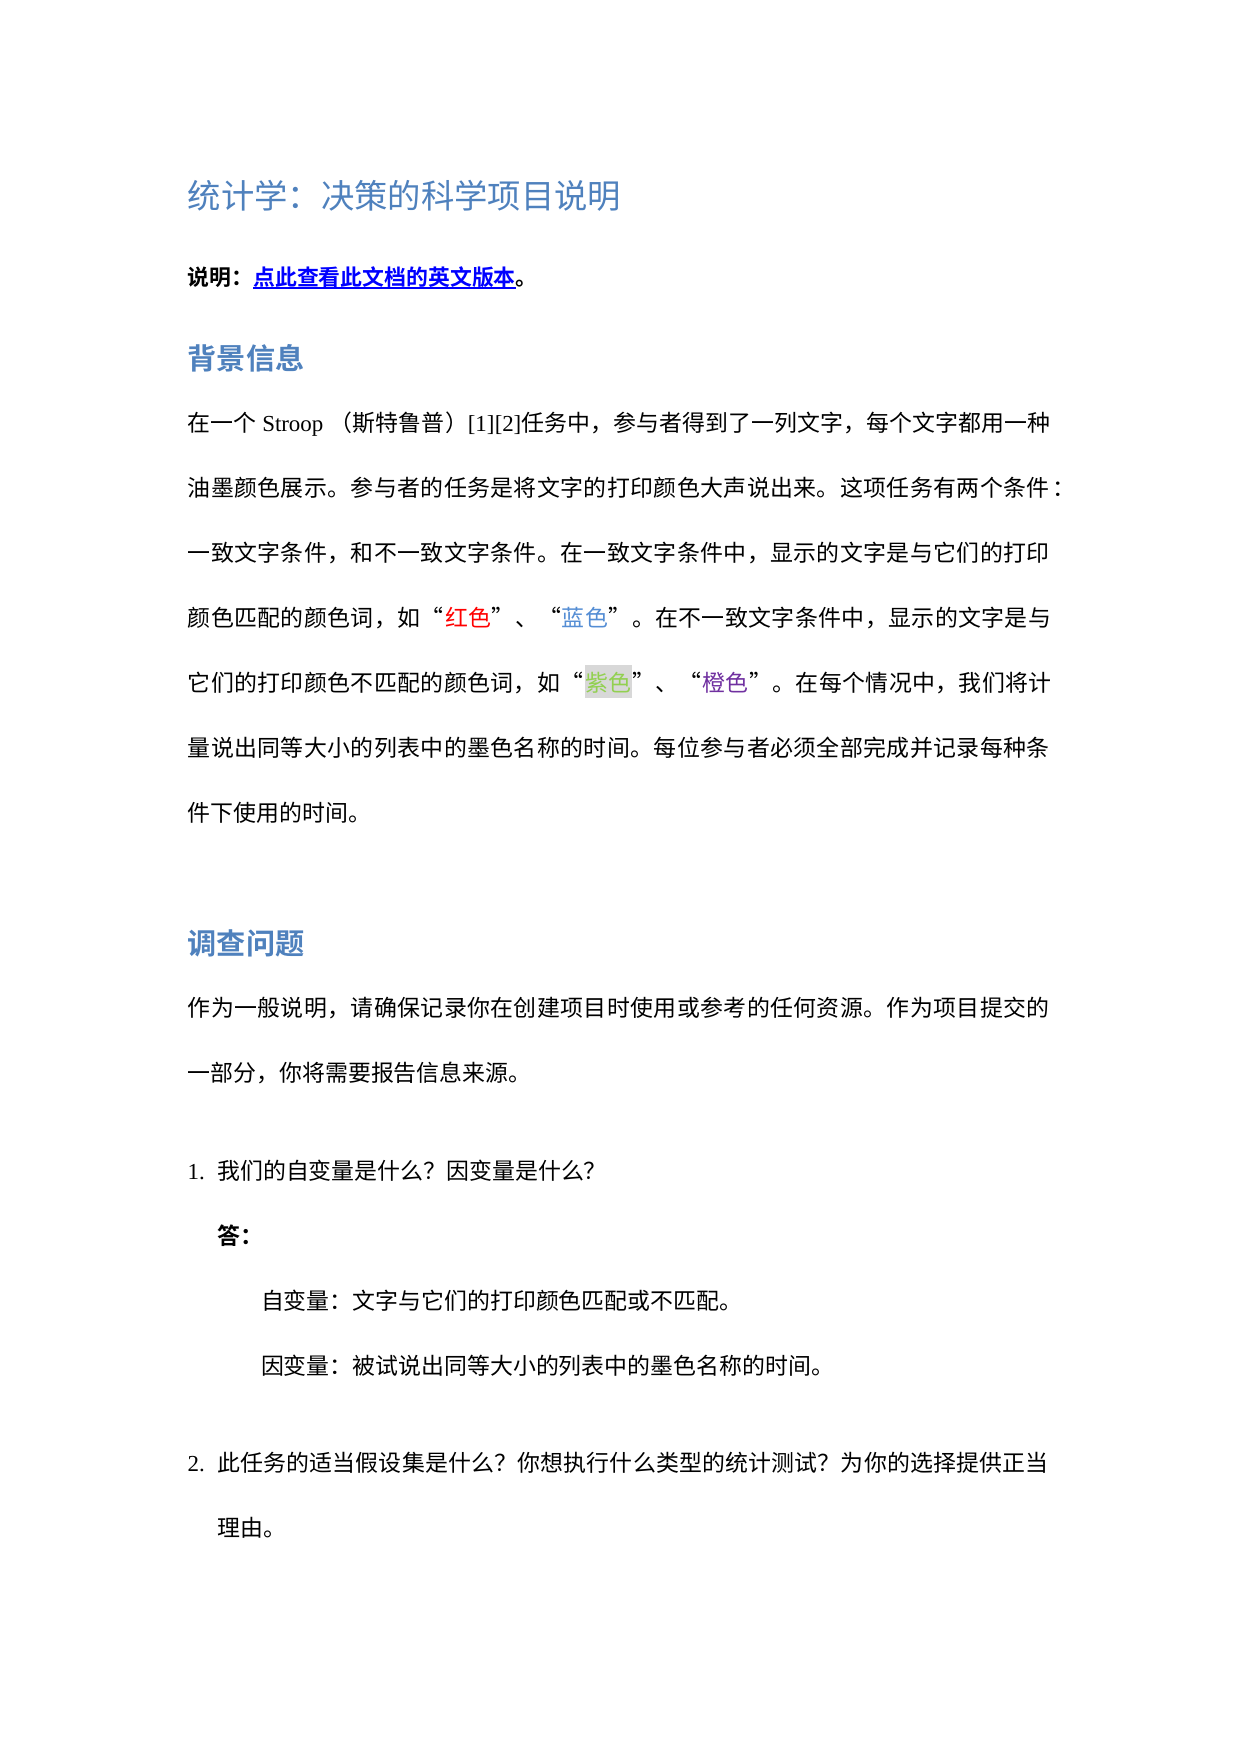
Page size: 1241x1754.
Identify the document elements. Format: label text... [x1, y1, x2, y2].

list 自变量：文字与它们的打印颜色匹配或不匹配。 [261, 1267, 1053, 1332]
text 调查问题 [187, 909, 1053, 974]
text 说明：点此查看此文档的英文版本。 [187, 259, 1053, 292]
list 此任务的适当假设集是什么？你想执行什么类型的统计测试？为你的选择提供正当理由。 [187, 1429, 1053, 1559]
list 我们的自变量是什么？因变量是什么？ [187, 1137, 1053, 1202]
text 作为一般说明，请确保记录你在创建项目时使用或参考的任何资源。作为项目提交的一部分，你将需要报告信息来源。 [187, 974, 1053, 1104]
text 统计学：决策的科学项目说明 [187, 162, 1053, 227]
list 答： [217, 1202, 1053, 1267]
text 背景信息 [187, 324, 1053, 389]
list 因变量：被试说出同等大小的列表中的墨色名称的时间。 [261, 1332, 1053, 1397]
text 在一个 Stroop （斯特鲁普）[1][2]任务中，参与者得到了一列文字，每个文字都用一种油墨颜色展示。参与者的任务是将文字的打印颜色大声说出来。这项任务有两个条件：一致文字条件，和不一致文字条件。在一致文字条件中，显示的文字是与它们的打印颜色匹配的颜色词，如“红色”、“蓝色”。在不一致文字条件中，显示的文字是与它们的打印颜色不匹配的颜色词，如“紫色”、“橙色”。在每个情况中，我们将计量说出同等大小的列表中的墨色名称的时间。每位参与者必须全部完成并记录每种条件下使用的时间。 [187, 389, 1053, 844]
